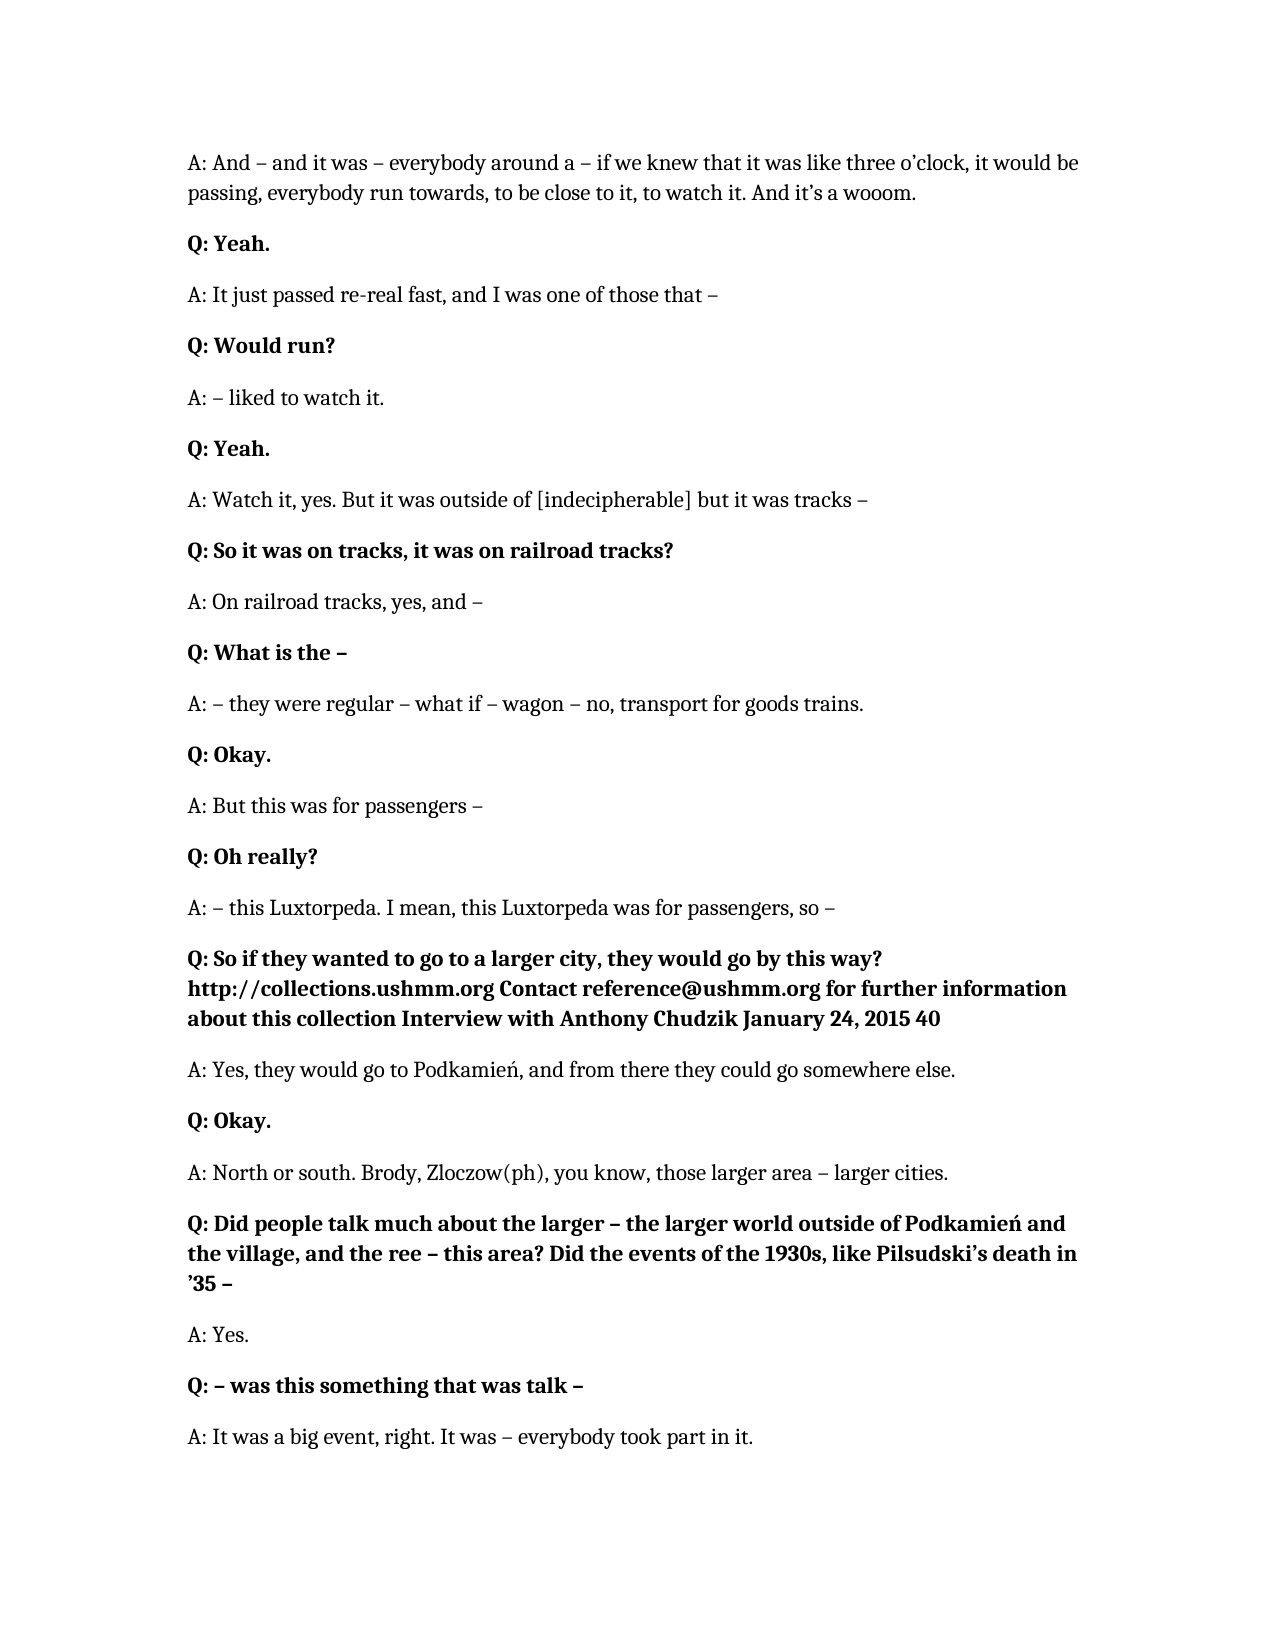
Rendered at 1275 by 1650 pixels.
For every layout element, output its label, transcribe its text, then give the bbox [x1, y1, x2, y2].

text Q: Yeah. [187, 435, 1087, 462]
text A: – this Luxtorpeda. I mean, this Luxtorpeda was for passengers, so – [187, 895, 1087, 921]
text A: It just passed re-real fast, and I was one of those that – [187, 282, 1087, 309]
text Q: Would run? [187, 333, 1087, 360]
text A: And – and it was – everybody around a – if we knew that it was like three o’clock, it would be passing, everybody run towards, to be close to it, to watch it. And it’s a wooom. [187, 150, 1087, 207]
text A: Yes, they would go to Podkamień, and from there they could go somewhere else. [187, 1057, 1087, 1084]
text Q: Did people talk much about the larger – the larger world outside of Podkamień and the village, and the ree – this area? Did the events of the 1930s, like Pilsudski’s death in ’35 – [187, 1210, 1087, 1297]
text Q: What is the – [187, 639, 1087, 666]
text Q: Okay. [187, 742, 1087, 768]
text Q: Okay. [187, 1108, 1087, 1135]
text A: On railroad tracks, yes, and – [187, 588, 1087, 615]
text A: But this was for passengers – [187, 793, 1087, 819]
text A: Watch it, yes. But it was outside of [indecipherable] but it was tracks – [187, 486, 1087, 513]
text Q: Oh really? [187, 844, 1087, 870]
text Q: – was this something that was talk – [187, 1373, 1087, 1399]
text Q: So it was on tracks, it was on railroad tracks? [187, 537, 1087, 564]
text Q: Yeah. [187, 231, 1087, 258]
text Q: So if they wanted to go to a larger city, they would go by this way? http://collections.ushmm.org Contact reference@ushmm.org for further information about this collection Interview with Anthony Chudzik January 24, 2015 40 [187, 946, 1087, 1033]
text A: North or south. Brody, Zloczow(ph), you know, those larger area – larger cities. [187, 1159, 1087, 1186]
text A: – liked to watch it. [187, 384, 1087, 411]
text A: It was a big event, right. It was – everybody took part in it. [187, 1424, 1087, 1450]
text A: – they were regular – what if – wagon – no, transport for goods trains. [187, 691, 1087, 717]
text A: Yes. [187, 1322, 1087, 1348]
